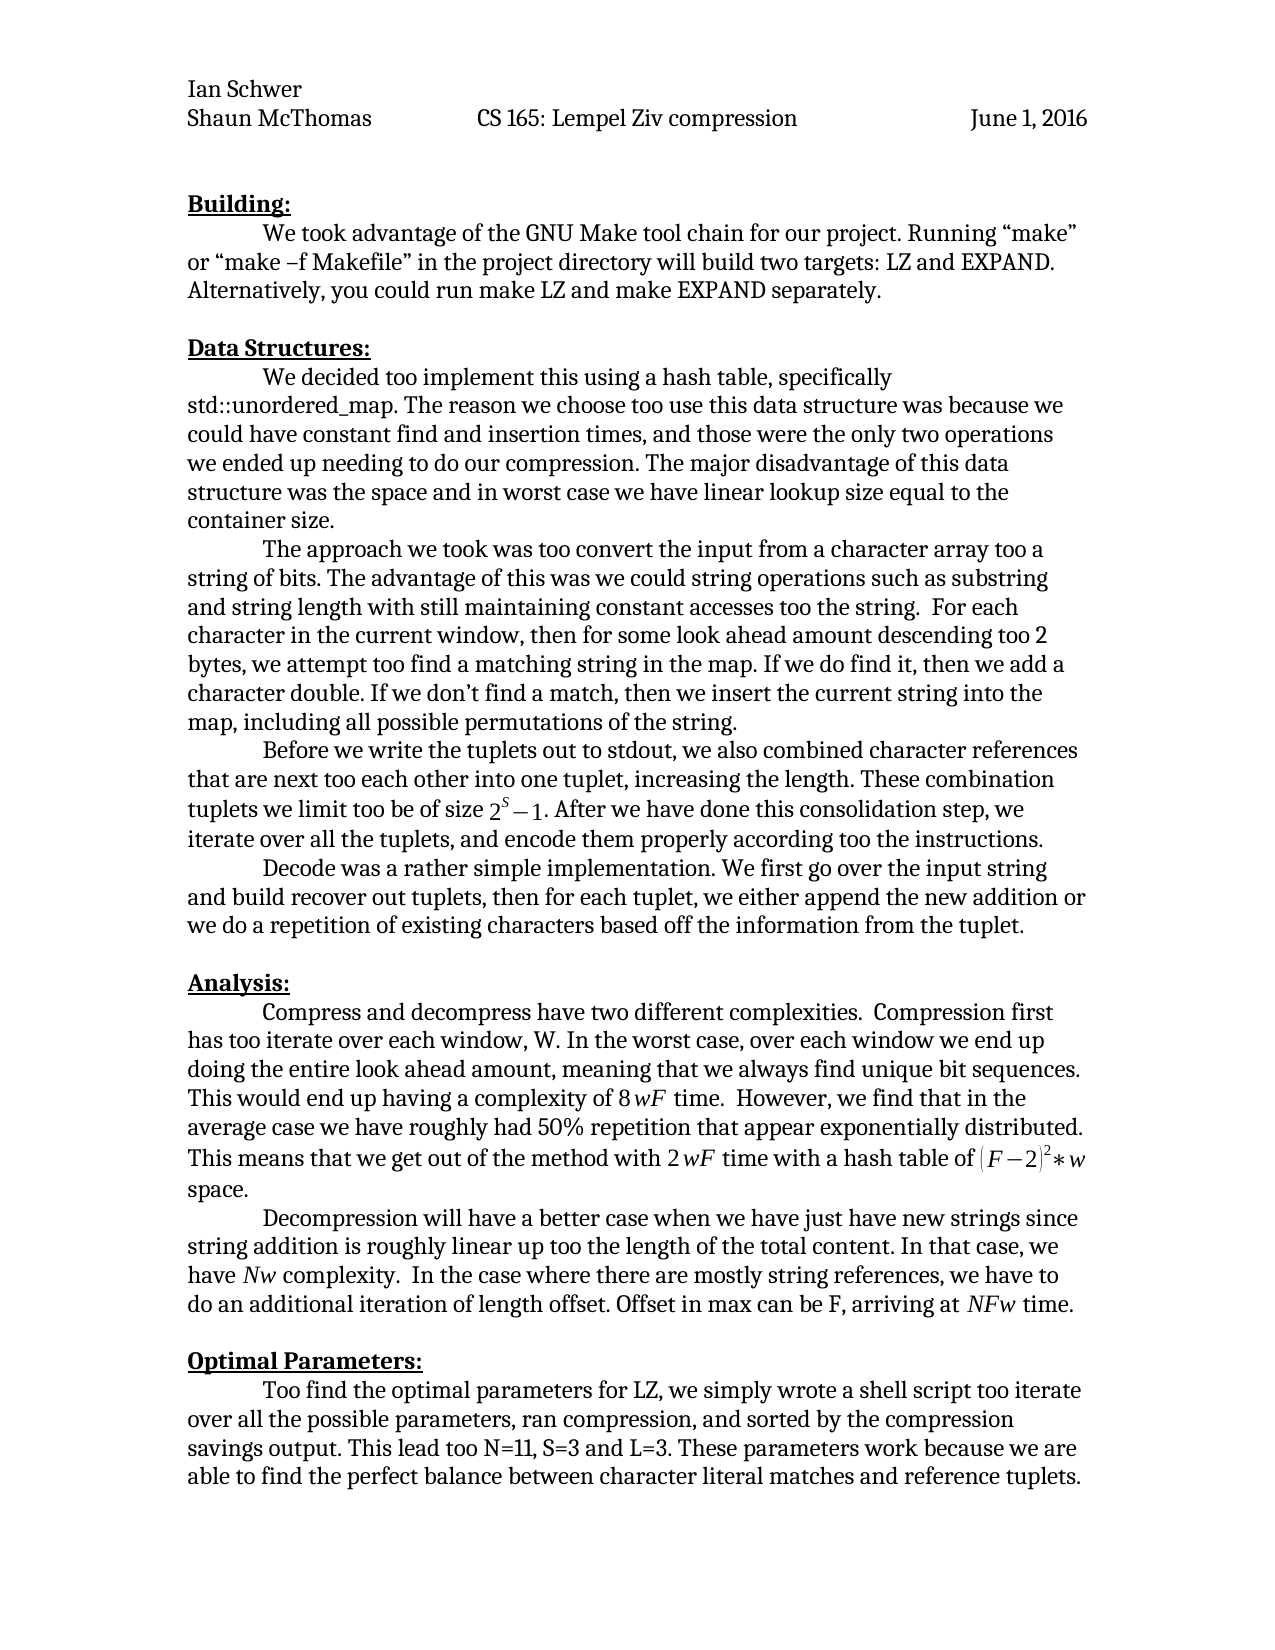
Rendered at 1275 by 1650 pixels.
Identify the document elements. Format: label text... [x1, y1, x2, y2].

text Compress and decompress have two different complexities. Compression first has too iterate over each window, W. In the worst case, over each window we end up doing the entire look ahead amount, meaning that we always find unique bit sequences. This would end up having a complexity of time. However, we find that in the average case we have roughly had 50% repetition that appear exponentially distributed. This means that we get out of the method with time with a hash table of space. [187, 997, 1087, 1203]
text Building: [187, 190, 1087, 219]
text Before we write the tuplets out to stdout, we also combined character references that are next too each other into one tuplet, increasing the length. These combination tuplets we limit too be of size . After we have done this consolidation step, we iterate over all the tuplets, and encode them properly according too the instructions. [187, 736, 1087, 854]
text Decompression will have a better case when we have just have new strings since string addition is roughly linear up too the length of the total content. In that case, we have complexity. In the case where there are mostly string references, we have to do an additional iteration of length offset. Offset in max can be F, arriving at time. [187, 1203, 1087, 1318]
text Analysis: [187, 969, 1087, 997]
text Decode was a rather simple implementation. We first go over the input string and build recover out tuplets, then for each tuplet, we either append the new addition or we do a repetition of existing characters based off the information from the tuplet. [187, 854, 1087, 940]
text We decided too implement this using a hash table, specifically std::unordered_map. The reason we choose too use this data structure was because we could have constant find and insertion times, and those were the only two operations we ended up needing to do our compression. The major disadvantage of this data structure was the space and in worst case we have linear lookup size equal to the container size. [187, 362, 1087, 535]
text Optimal Parameters: [187, 1347, 1087, 1376]
text We took advantage of the GNU Make tool chain for our project. Running “make” or “make –f Makefile” in the project directory will build two targets: LZ and EXPAND. Alternatively, you could run make LZ and make EXPAND separately. [187, 219, 1087, 305]
text Data Structures: [187, 334, 1087, 362]
text The approach we took was too convert the input from a character array too a string of bits. The advantage of this was we could string operations such as substring and string length with still maintaining constant accesses too the string. For each character in the current window, then for some look ahead amount descending too 2 bytes, we attempt too find a matching string in the map. If we do find it, then we add a character double. If we don’t find a match, then we insert the current string into the map, including all possible permutations of the string. [187, 535, 1087, 736]
